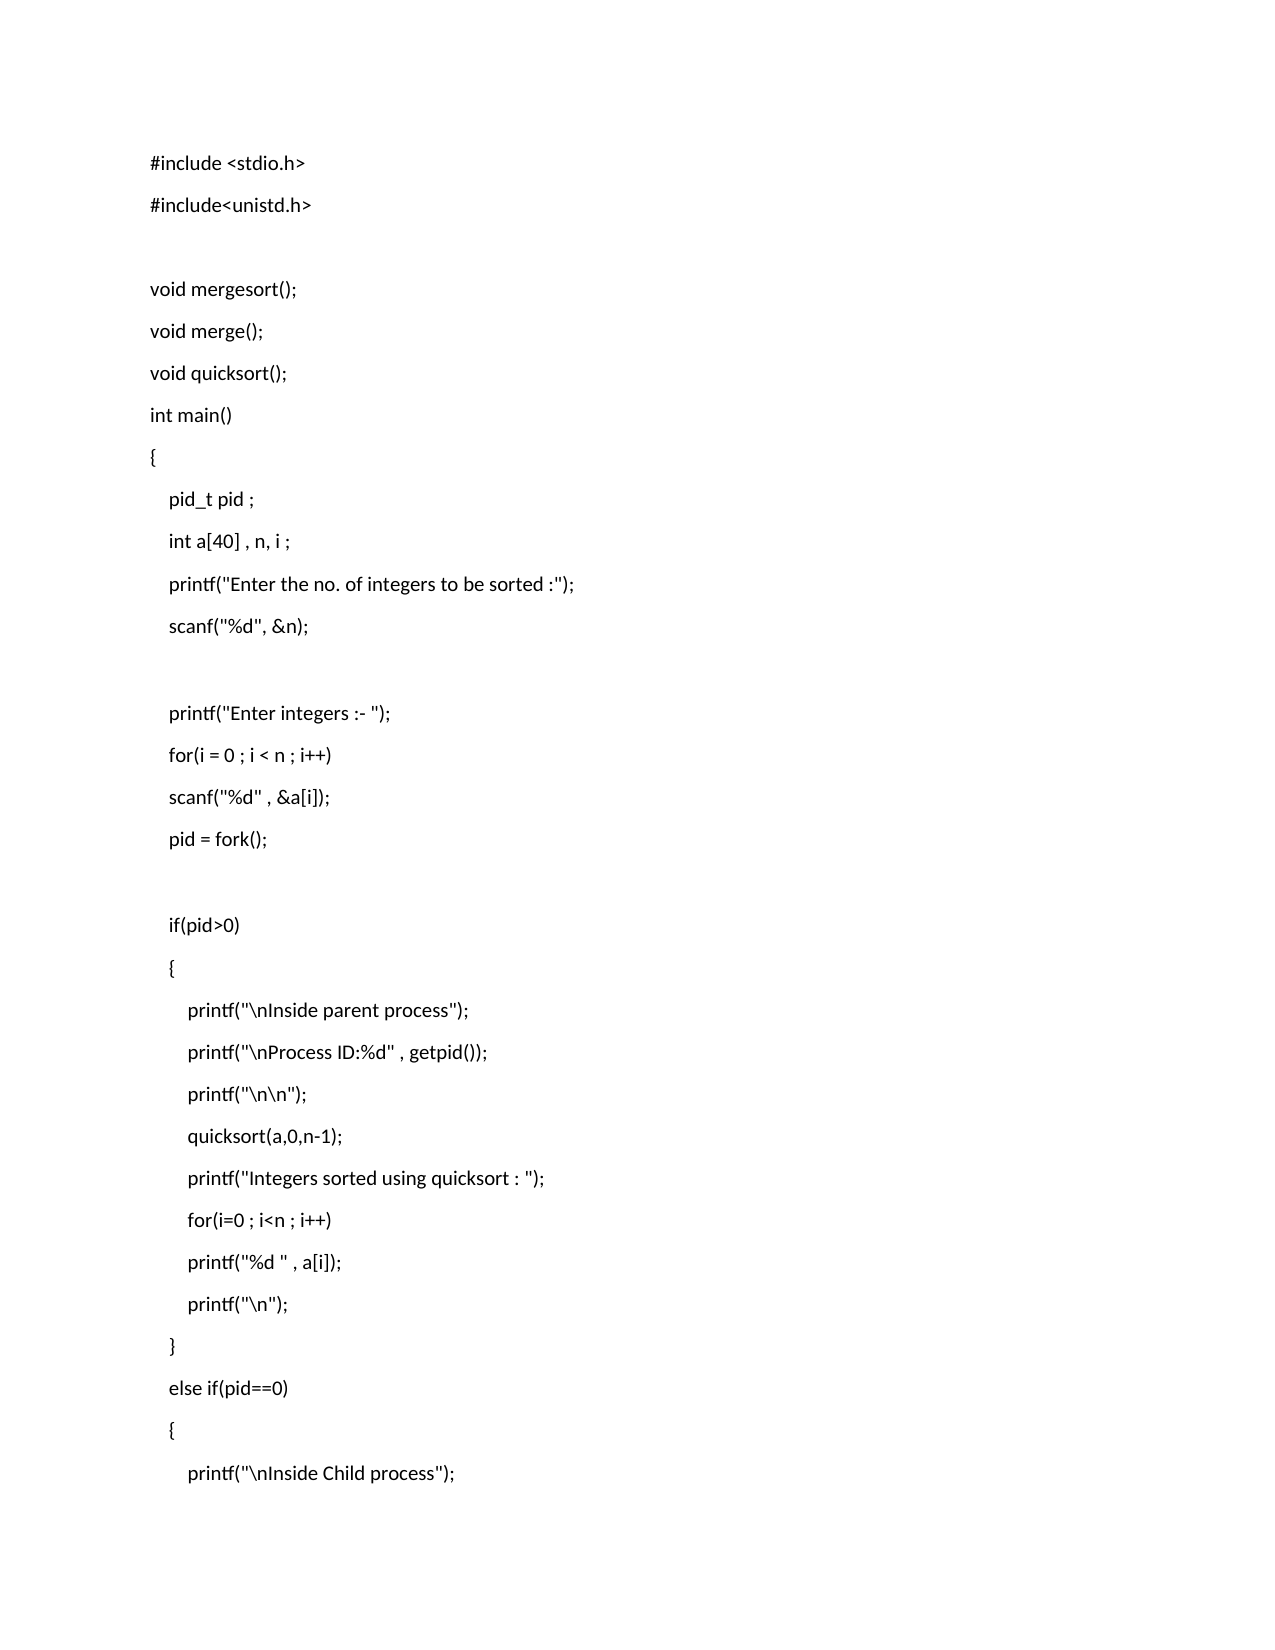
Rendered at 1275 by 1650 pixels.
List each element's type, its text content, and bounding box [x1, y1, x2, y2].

text printf("%d " , a[i]); [150, 1249, 1125, 1275]
text int a[40] , n, i ; [150, 529, 1125, 554]
text if(pid>0) [150, 913, 1125, 938]
text printf("\nInside Child process"); [150, 1460, 1125, 1485]
text int main() [150, 402, 1125, 428]
text printf("Enter integers :- "); [150, 700, 1125, 725]
text quicksort(a,0,n-1); [150, 1123, 1125, 1148]
text void quicksort(); [150, 360, 1125, 386]
text { [150, 444, 1125, 470]
text printf("\nProcess ID:%d" , getpid()); [150, 1039, 1125, 1064]
text } [150, 1333, 1125, 1359]
text #include<unistd.h> [150, 192, 1125, 217]
text else if(pid==0) [150, 1376, 1125, 1401]
text { [150, 955, 1125, 980]
text printf("\n"); [150, 1291, 1125, 1317]
text printf("Integers sorted using quicksort : "); [150, 1165, 1125, 1191]
text { [150, 1418, 1125, 1443]
text void mergesort(); [150, 276, 1125, 302]
text void merge(); [150, 318, 1125, 344]
text printf("\n\n"); [150, 1081, 1125, 1106]
text scanf("%d", &n); [150, 613, 1125, 638]
text pid = fork(); [150, 826, 1125, 851]
text for(i=0 ; i<n ; i++) [150, 1207, 1125, 1233]
text #include <stdio.h> [150, 150, 1125, 175]
text printf("\nInside parent process"); [150, 997, 1125, 1022]
text printf("Enter the no. of integers to be sorted :"); [150, 571, 1125, 596]
text for(i = 0 ; i < n ; i++) [150, 742, 1125, 767]
text scanf("%d" , &a[i]); [150, 784, 1125, 809]
text pid_t pid ; [150, 487, 1125, 512]
